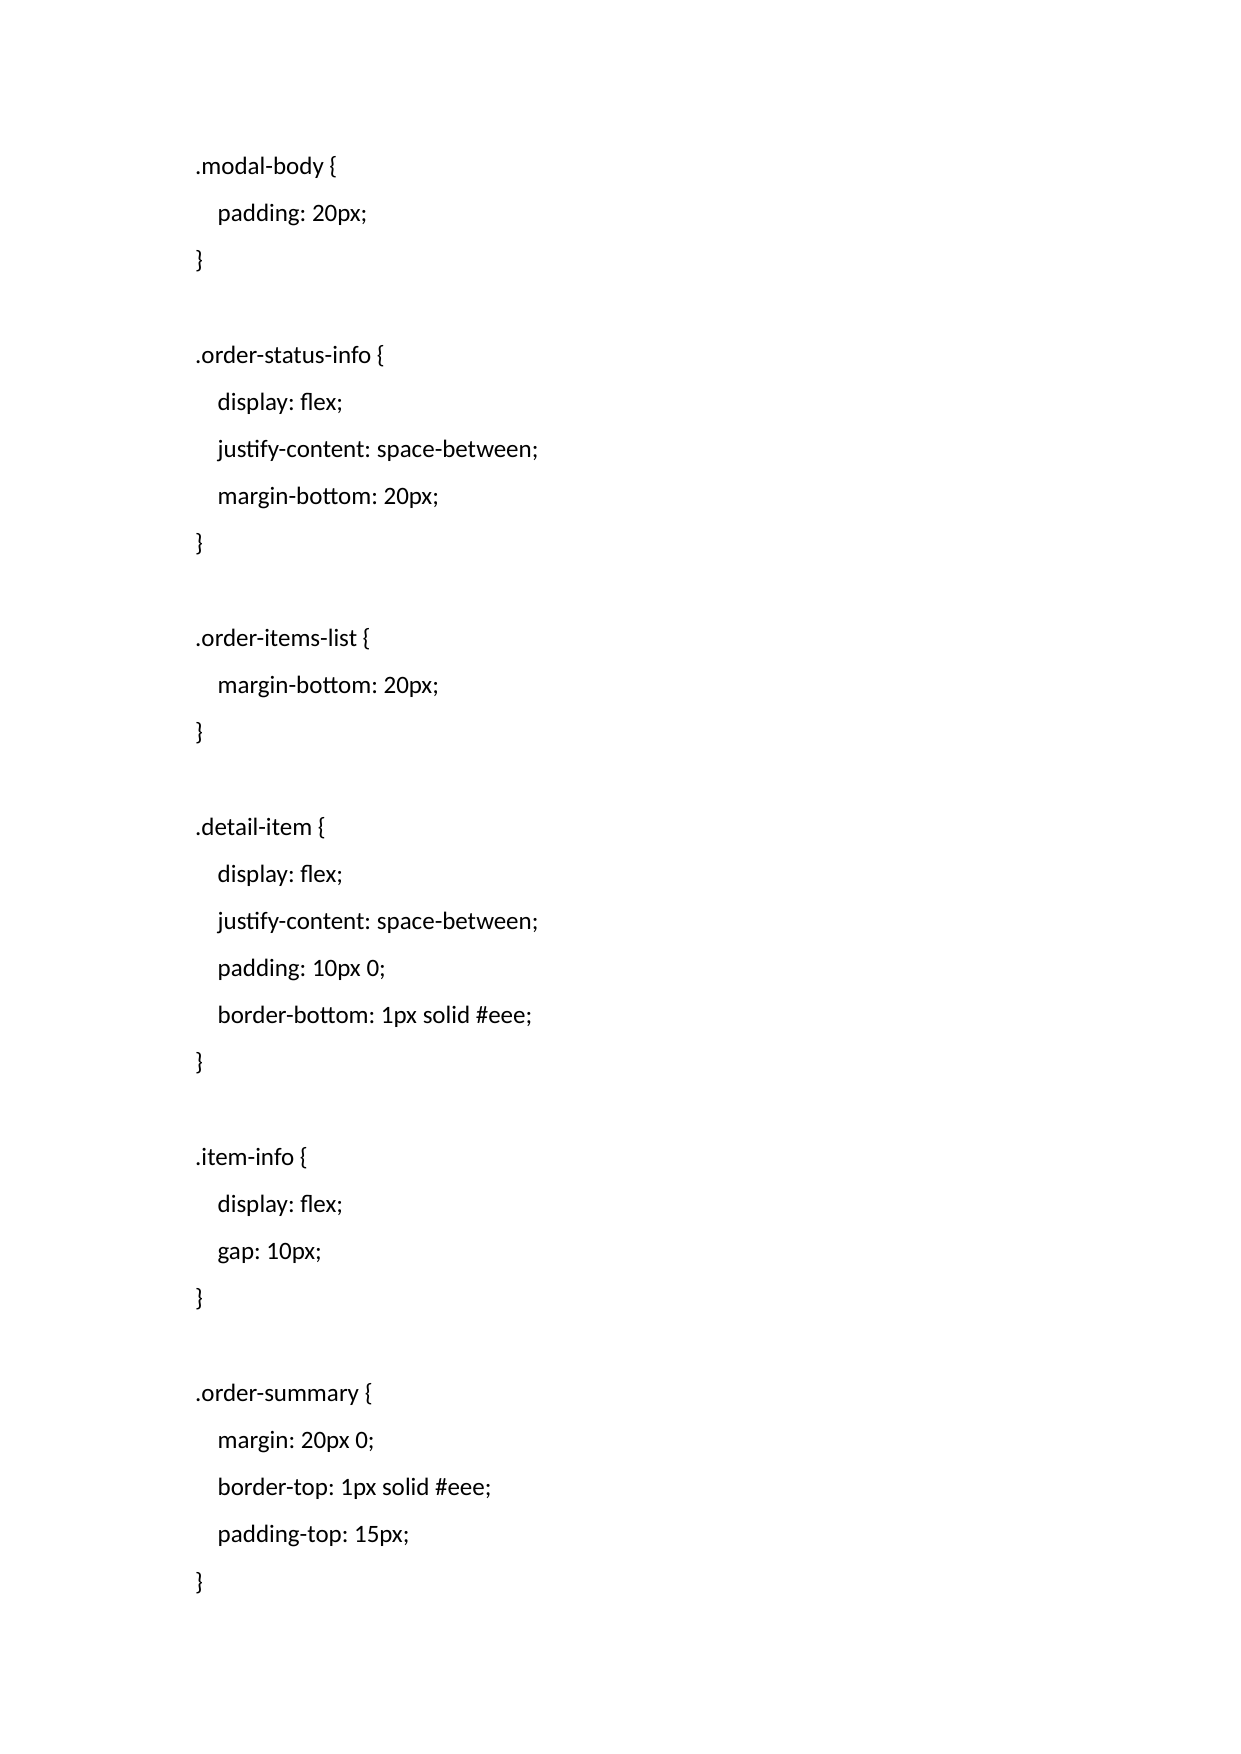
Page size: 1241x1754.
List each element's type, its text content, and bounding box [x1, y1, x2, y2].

text padding-top: 15px; [150, 1518, 1090, 1549]
text display: flex; [150, 1188, 1090, 1219]
text margin-bottom: 20px; [150, 669, 1090, 699]
text } [150, 1566, 1090, 1596]
text .order-status-info { [150, 339, 1090, 369]
text border-top: 1px solid #eee; [150, 1471, 1090, 1502]
text justify-content: space-between; [150, 905, 1090, 936]
text padding: 10px 0; [150, 952, 1090, 983]
text margin-bottom: 20px; [150, 480, 1090, 511]
text } [150, 1282, 1090, 1313]
text } [150, 244, 1090, 275]
text display: flex; [150, 386, 1090, 416]
text } [150, 527, 1090, 558]
text border-bottom: 1px solid #eee; [150, 999, 1090, 1030]
text .detail-item { [150, 811, 1090, 841]
text .order-items-list { [150, 622, 1090, 652]
text } [150, 716, 1090, 747]
text padding: 20px; [150, 197, 1090, 228]
text } [150, 1047, 1090, 1077]
text margin: 20px 0; [150, 1424, 1090, 1454]
text .modal-body { [150, 150, 1090, 181]
text gap: 10px; [150, 1235, 1090, 1266]
text justify-content: space-between; [150, 433, 1090, 464]
text .order-summary { [150, 1377, 1090, 1407]
text .item-info { [150, 1141, 1090, 1171]
text display: flex; [150, 858, 1090, 888]
